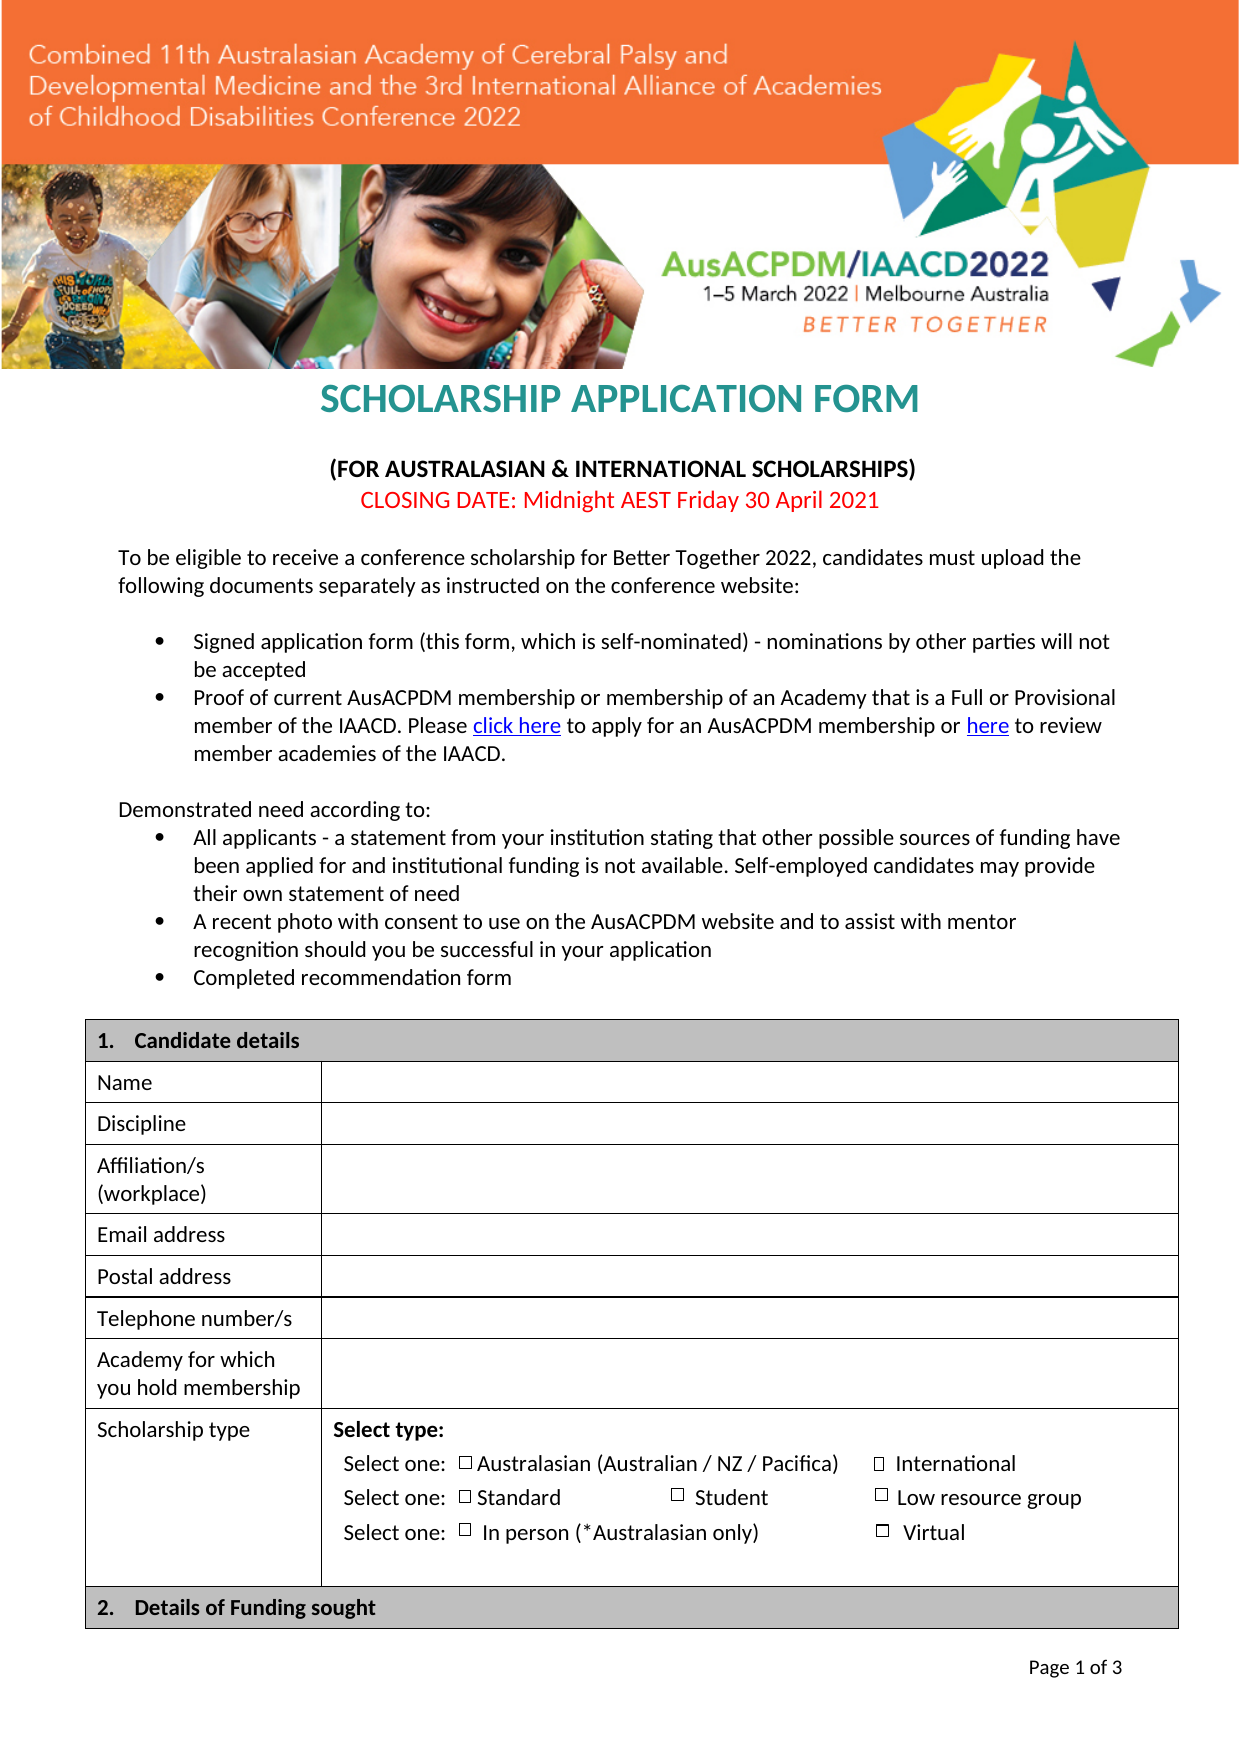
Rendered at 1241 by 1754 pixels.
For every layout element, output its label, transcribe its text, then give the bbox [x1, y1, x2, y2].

text To be eligible to receive a conference scholarship for Better Together 2022, candidates must upload the following documents separately as instructed on the conference website: [118, 543, 1122, 599]
list All applicants - a statement from your institution stating that other possible sources of funding have been applied for and institutional funding is not available. Self-employed candidates may provide their own statement of need [156, 823, 1122, 907]
table_cell [322, 1256, 1178, 1296]
table_cell [322, 1298, 1178, 1338]
table_cell Postal address [86, 1256, 321, 1296]
table_cell Scholarship type [86, 1409, 321, 1586]
table_cell [322, 1103, 1178, 1144]
text (FOR AUSTRALASIAN & INTERNATIONAL SCHOLARSHIPS) [118, 454, 1122, 484]
text SCHOLARSHIP APPLICATION FORM [118, 369, 1122, 423]
table_cell [322, 1339, 1178, 1408]
picture [1, 0, 1238, 369]
table_cell Name [86, 1062, 321, 1102]
table_cell Telephone number/s [86, 1298, 321, 1338]
table_cell [322, 1214, 1178, 1255]
text CLOSING DATE: Midnight AEST Friday 30 April 2021 [118, 484, 1122, 515]
table_cell [322, 1145, 1178, 1213]
text Demonstrated need according to: [118, 795, 1122, 823]
table_cell Details of Funding sought [86, 1587, 1178, 1628]
list Completed recommendation form [156, 963, 1122, 991]
table_header Candidate details [86, 1020, 1178, 1061]
table_cell Email address [86, 1214, 321, 1255]
table_cell Select type: Select one: Australasian (Australian / NZ / Pacifica) International Select one: Standard Student Low resource group Select one: In person (*Australasian only) Virtual [322, 1409, 1178, 1586]
table_cell Academy for which you hold membership [86, 1339, 321, 1408]
table_cell Affiliation/s (workplace) [86, 1145, 321, 1213]
table_cell Discipline [86, 1103, 321, 1144]
list Proof of current AusACPDM membership or membership of an Academy that is a Full or Provisional member of the IAACD. Please click here to apply for an AusACPDM membership or here to review member academies of the IAACD. [156, 683, 1122, 767]
table_cell [322, 1062, 1178, 1102]
list A recent photo with consent to use on the AusACPDM website and to assist with mentor recognition should you be successful in your application [156, 907, 1122, 963]
list Signed application form (this form, which is self-nominated) - nominations by other parties will not be accepted [156, 627, 1122, 683]
